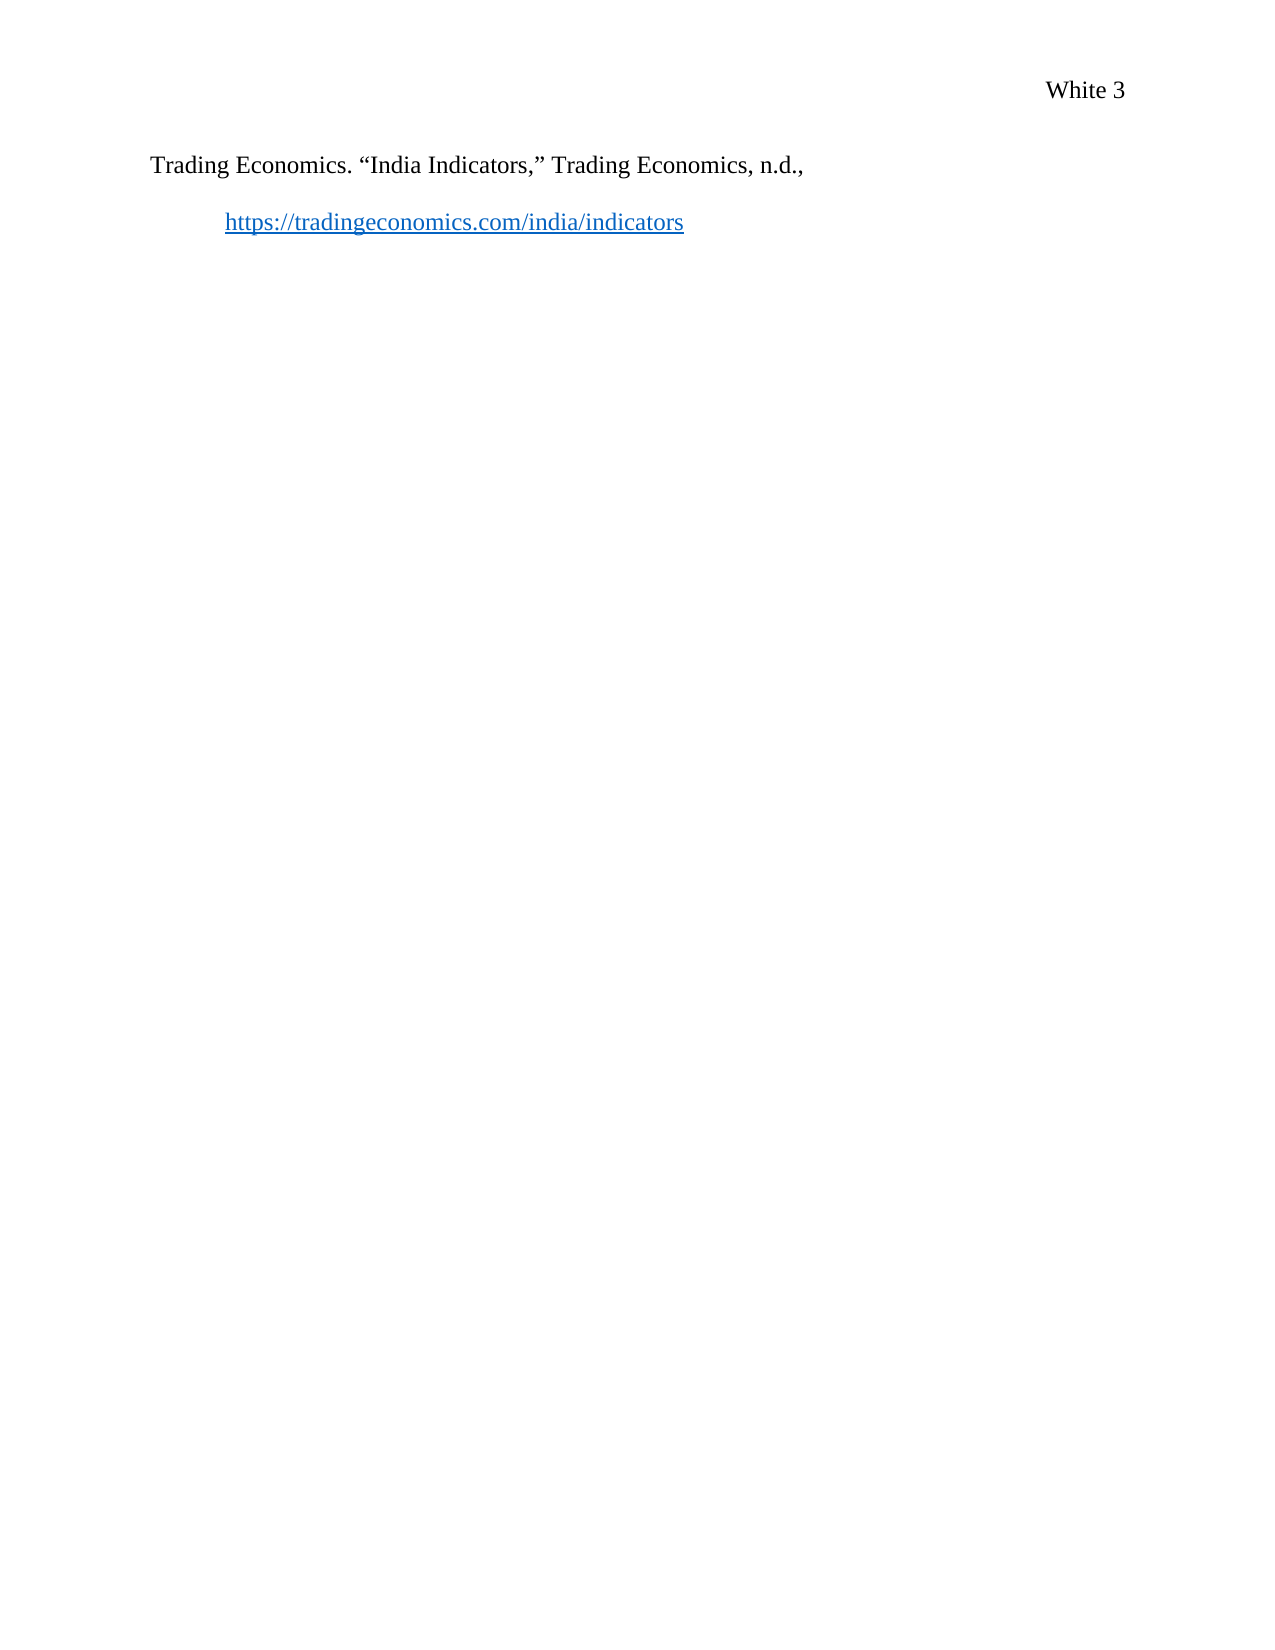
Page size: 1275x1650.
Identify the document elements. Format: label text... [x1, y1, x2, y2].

text Trading Economics. “India Indicators,” Trading Economics, n.d., https://tradingeconomics.com/india/indicators [150, 150, 1125, 236]
